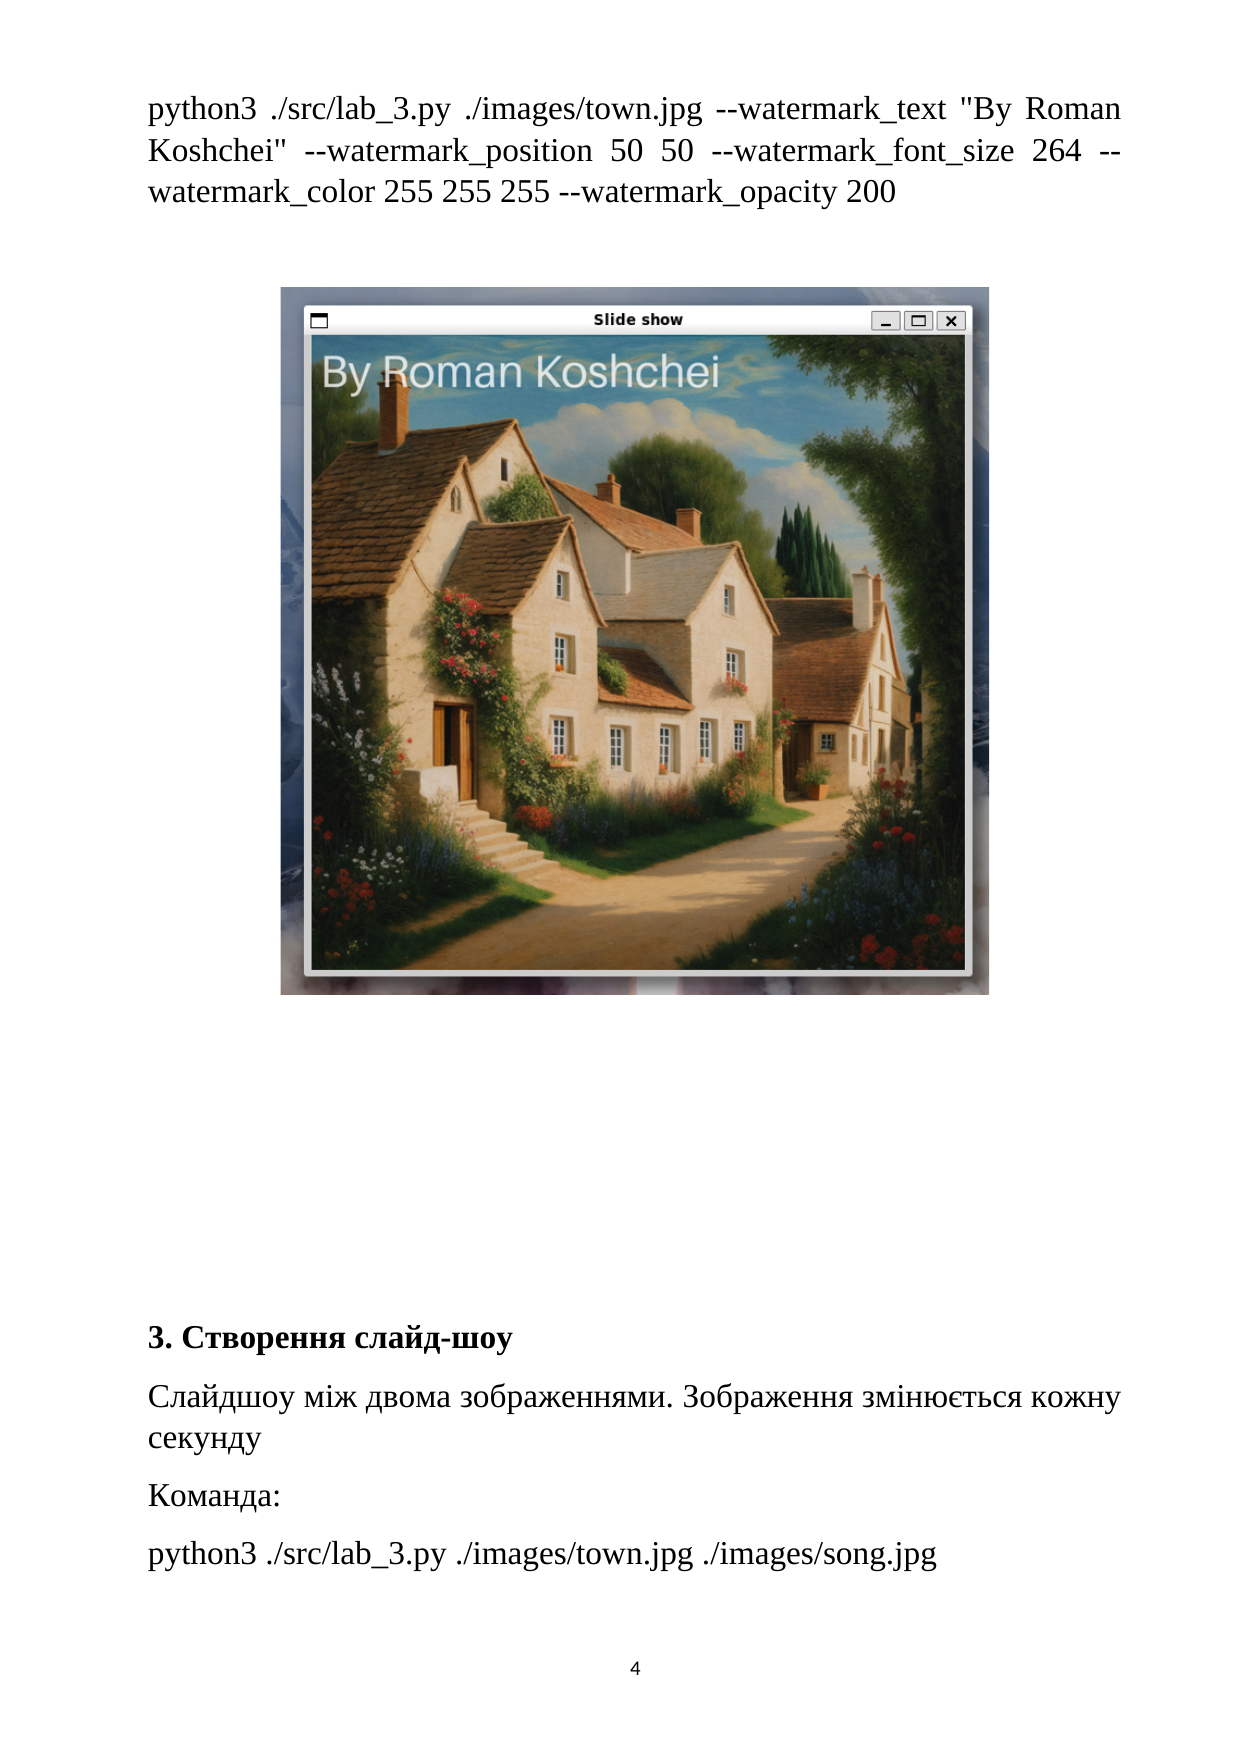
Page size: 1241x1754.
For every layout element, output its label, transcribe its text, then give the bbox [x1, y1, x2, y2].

text Слайдшоу між двома зображеннями. Зображення змінюється кожну секунду [148, 1376, 1122, 1456]
picture [280, 287, 990, 995]
text python3 ./src/lab_3.py ./images/town.jpg ./images/song.jpg [148, 1533, 1122, 1599]
text Команда: [148, 1475, 1122, 1513]
text 3. Створення слайд-шоу [148, 1318, 1122, 1356]
